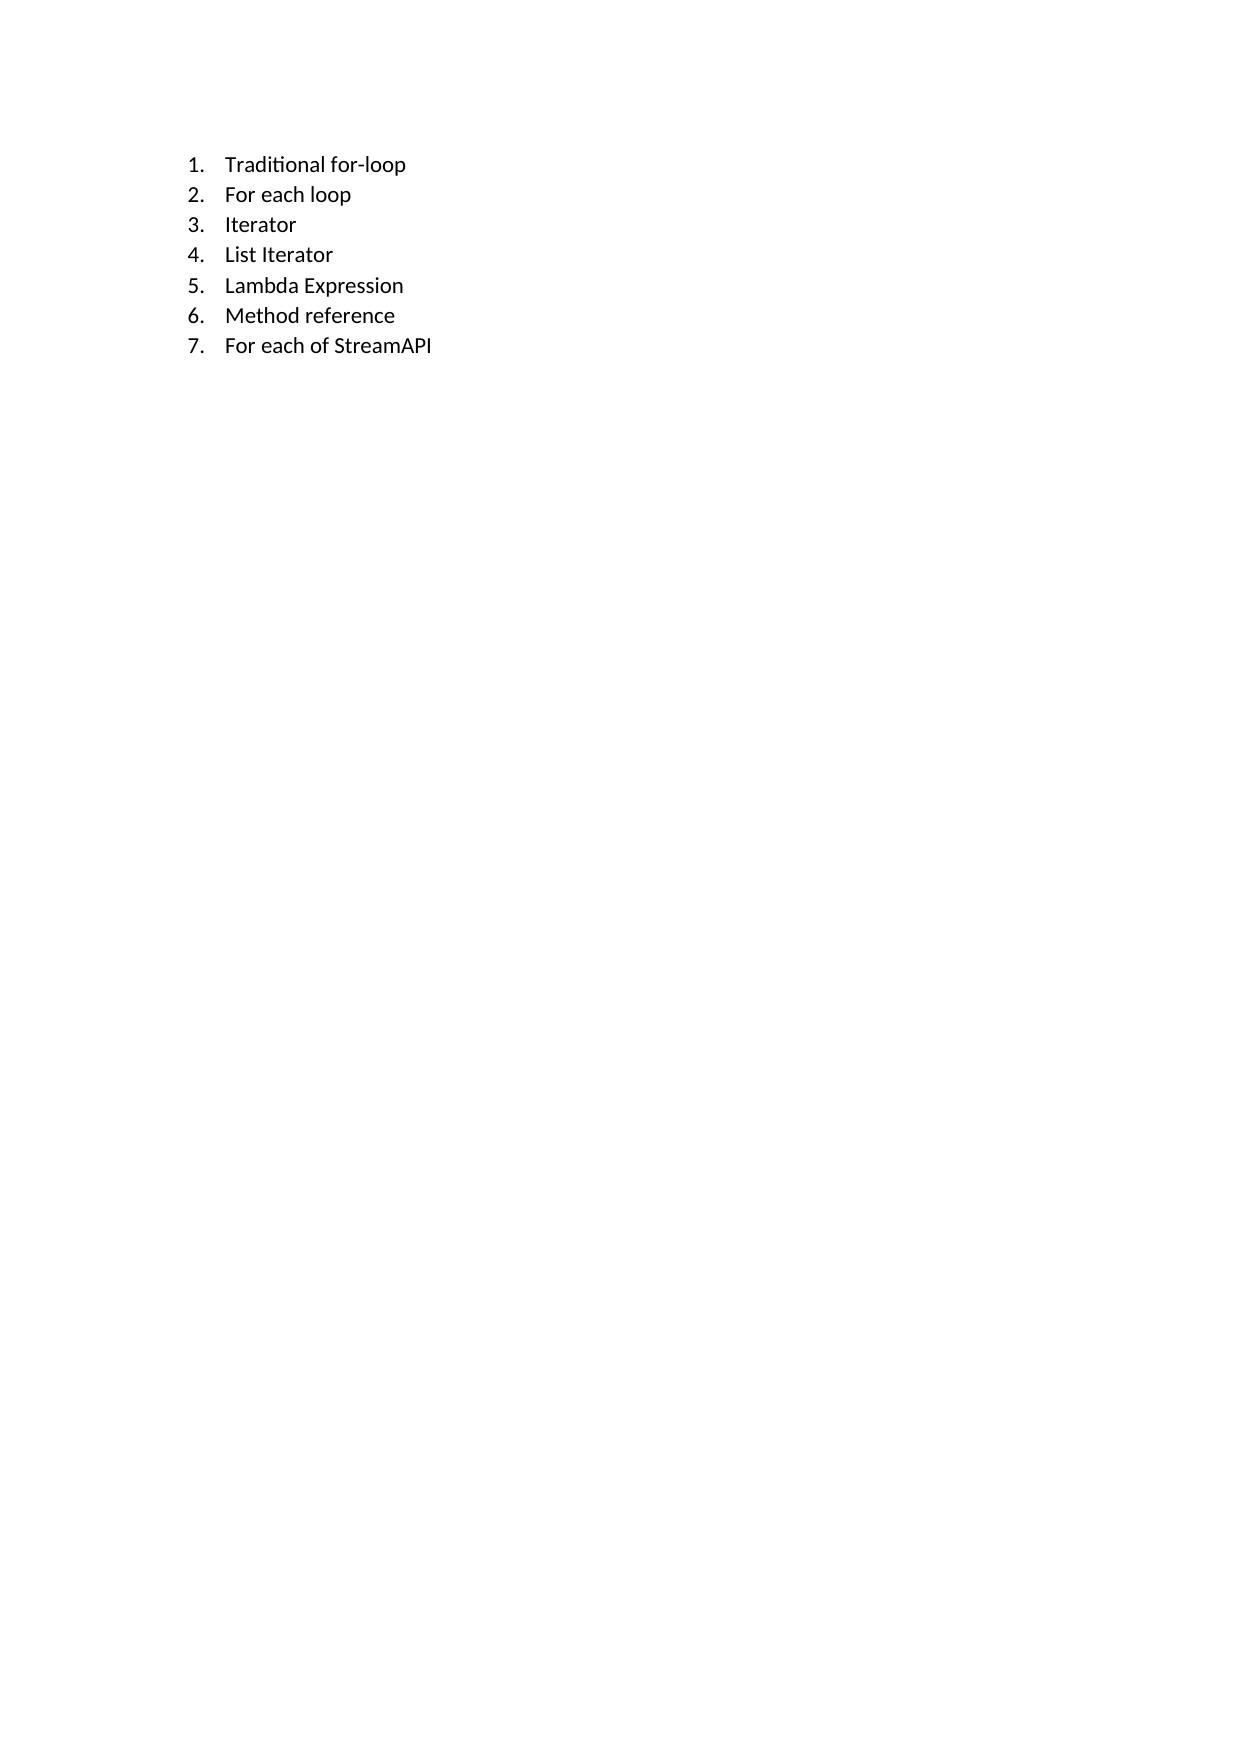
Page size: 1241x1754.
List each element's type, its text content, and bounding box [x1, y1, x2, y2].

list For each loop [187, 180, 1090, 208]
list Iterator [187, 210, 1090, 238]
list Method reference [187, 301, 1090, 329]
list Traditional for-loop [187, 150, 1090, 178]
list For each of StreamAPI [187, 331, 1090, 359]
list Lambda Expression [187, 271, 1090, 299]
list List Iterator [187, 241, 1090, 269]
